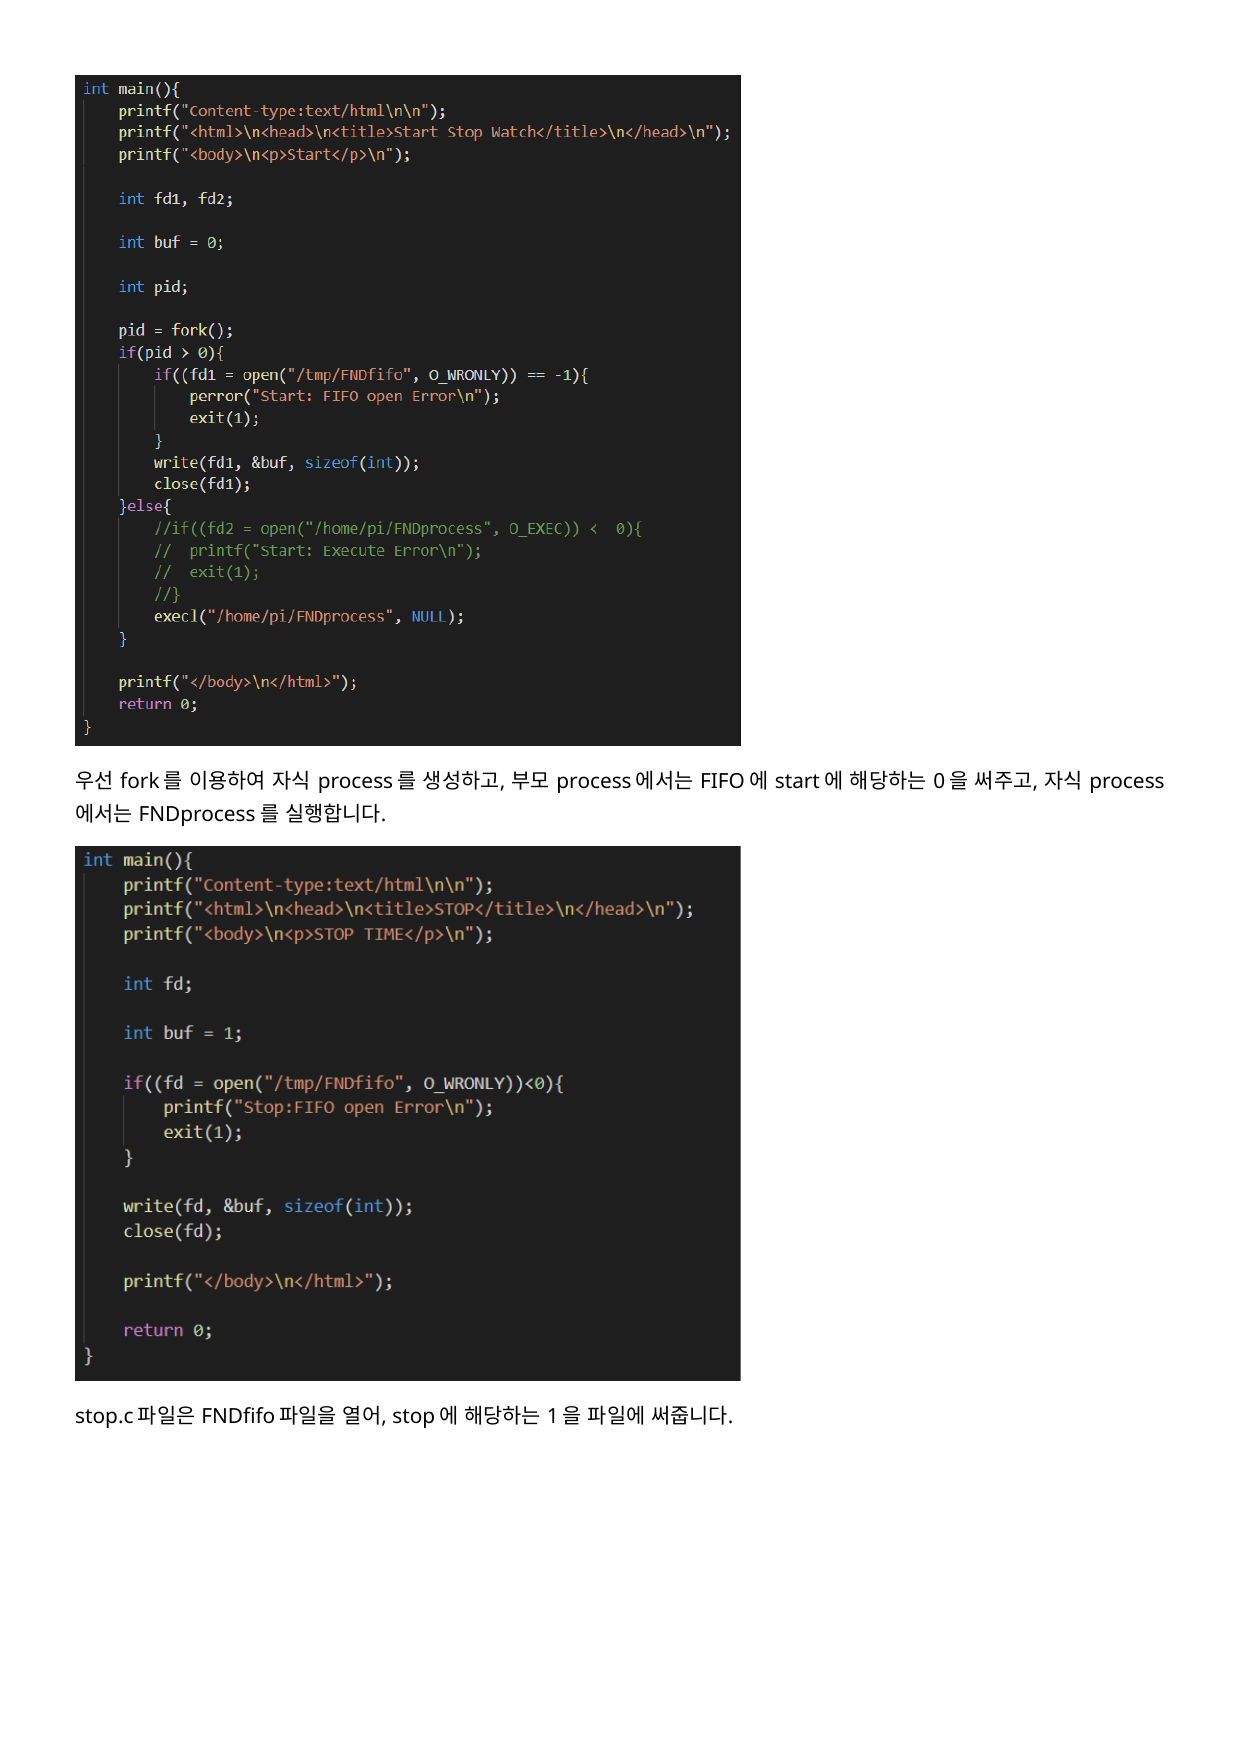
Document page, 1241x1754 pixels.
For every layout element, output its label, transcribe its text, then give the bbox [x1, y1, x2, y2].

text 우선 fork를 이용하여 자식 process를 생성하고, 부모 process에서는 FIFO에 start에 해당하는 0을 써주고, 자식 process에서는 FNDprocess를 실행합니다. [75, 764, 1165, 827]
text stop.c파일은 FNDfifo파일을 열어, stop에 해당하는 1을 파일에 써줍니다. [75, 1400, 1165, 1430]
picture [75, 75, 741, 746]
picture [75, 846, 741, 1381]
